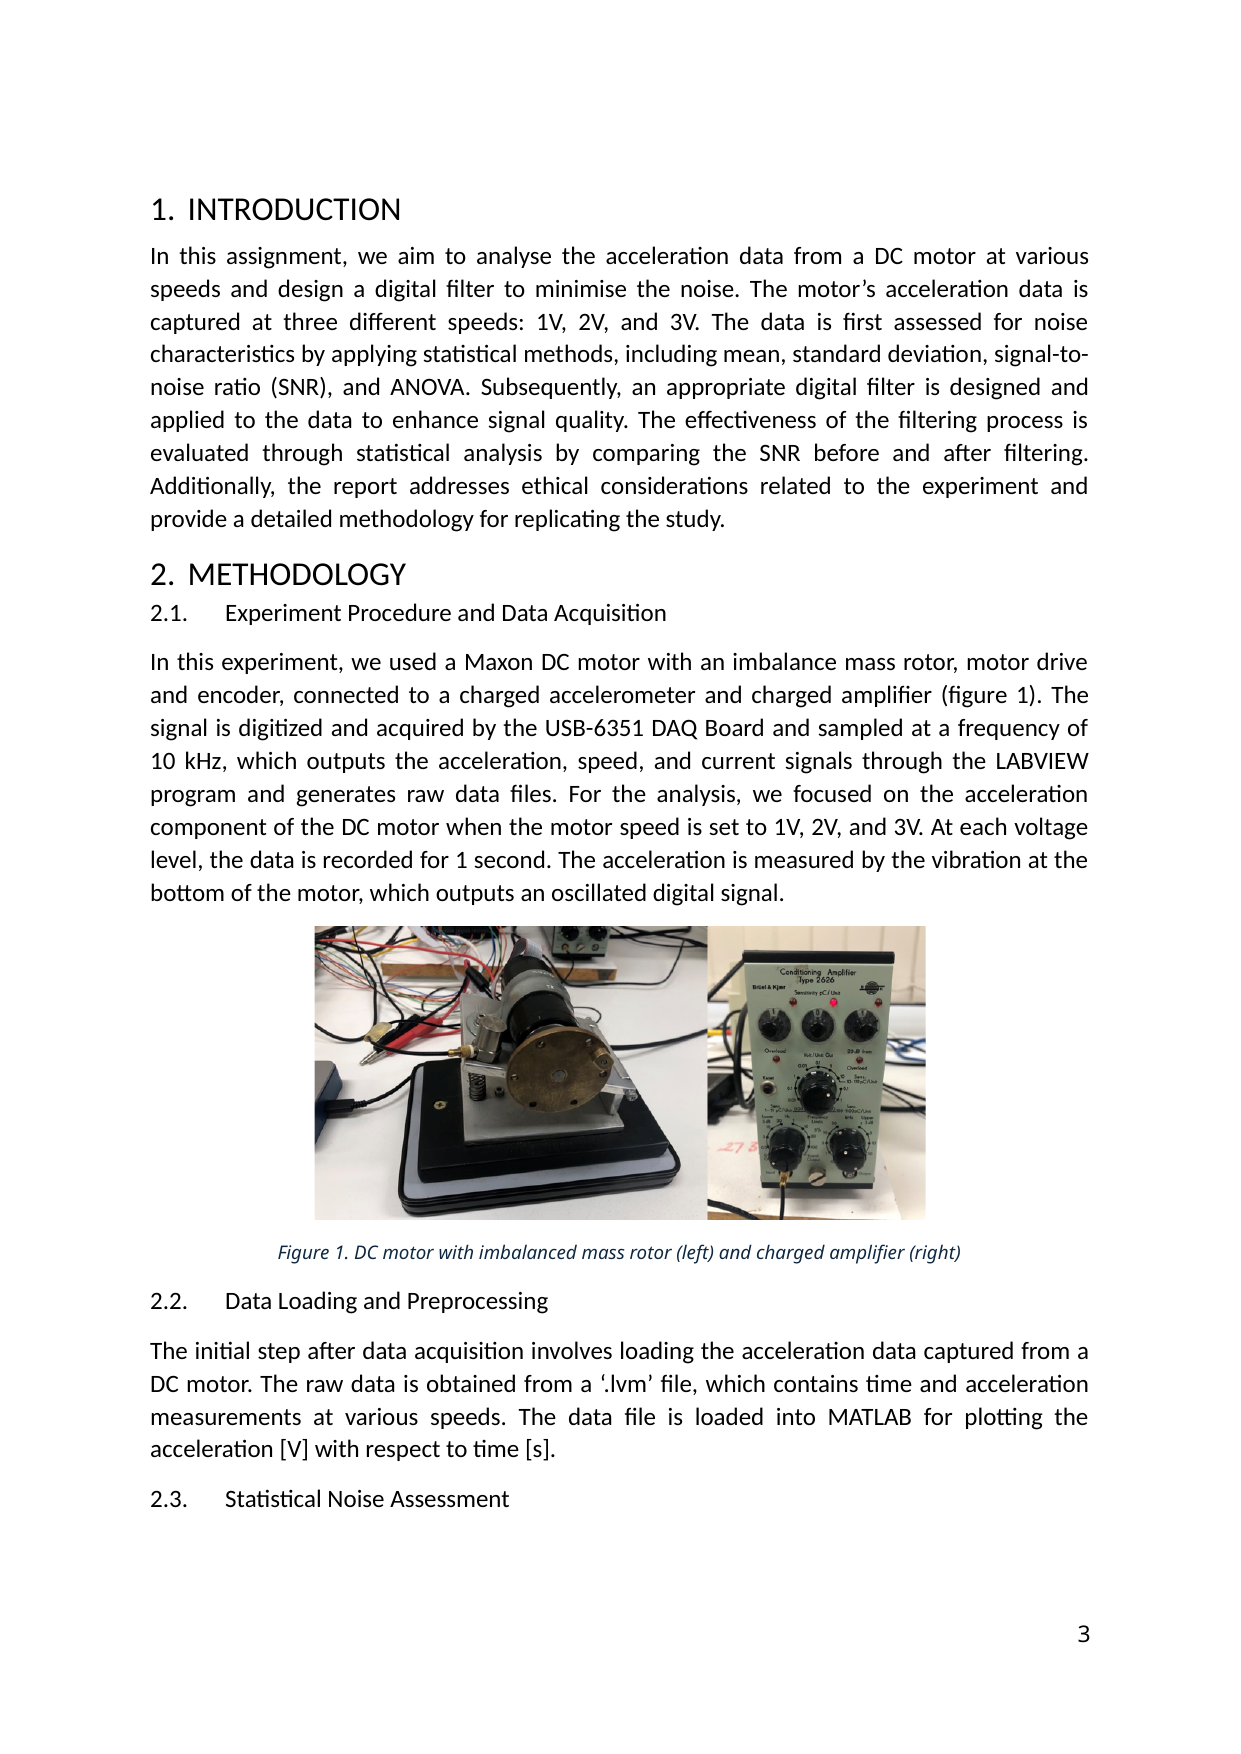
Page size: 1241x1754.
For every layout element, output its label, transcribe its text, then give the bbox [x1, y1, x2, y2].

text In this experiment, we used a Maxon DC motor with an imbalance mass rotor, motor drive and encoder, connected to a charged accelerometer and charged amplifier (figure 1). The signal is digitized and acquired by the USB-6351 DAQ Board and sampled at a frequency of 10 kHz, which outputs the acceleration, speed, and current signals through the LABVIEW program and generates raw data files. For the analysis, we focused on the acceleration component of the DC motor when the motor speed is set to 1V, 2V, and 3V. At each voltage level, the data is recorded for 1 second. The acceleration is measured by the vibration at the bottom of the motor, which outputs an oscillated digital signal. [150, 646, 1090, 907]
text The initial step after data acquisition involves loading the acceleration data captured from a DC motor. The raw data is obtained from a ‘.lvm’ file, which contains time and acceleration measurements at various speeds. The data file is loaded into MATLAB for plotting the acceleration [V] with respect to time [s]. [150, 1335, 1090, 1464]
list METHODOLOGY [150, 553, 1090, 593]
picture [314, 926, 926, 1220]
subtitle INTRODUCTION [150, 187, 1090, 228]
text In this assignment, we aim to analyse the acceleration data from a DC motor at various speeds and design a digital filter to minimise the noise. The motor’s acceleration data is captured at three different speeds: 1V, 2V, and 3V. The data is first assessed for noise characteristics by applying statistical methods, including mean, standard deviation, signal-to-noise ratio (SNR), and ANOVA. Subsequently, an appropriate digital filter is designed and applied to the data to enhance signal quality. The effectiveness of the filtering process is evaluated through statistical analysis by comparing the SNR before and after filtering. Additionally, the report addresses ethical considerations related to the experiment and provide a detailed methodology for replicating the study. [150, 240, 1090, 534]
text Figure 1. DC motor with imbalanced mass rotor (left) and charged amplifier (right) [150, 1239, 1090, 1264]
list Experiment Procedure and Data Acquisition [150, 597, 1090, 627]
list Statistical Noise Assessment [150, 1483, 1090, 1514]
list Data Loading and Preprocessing [150, 1285, 1090, 1316]
